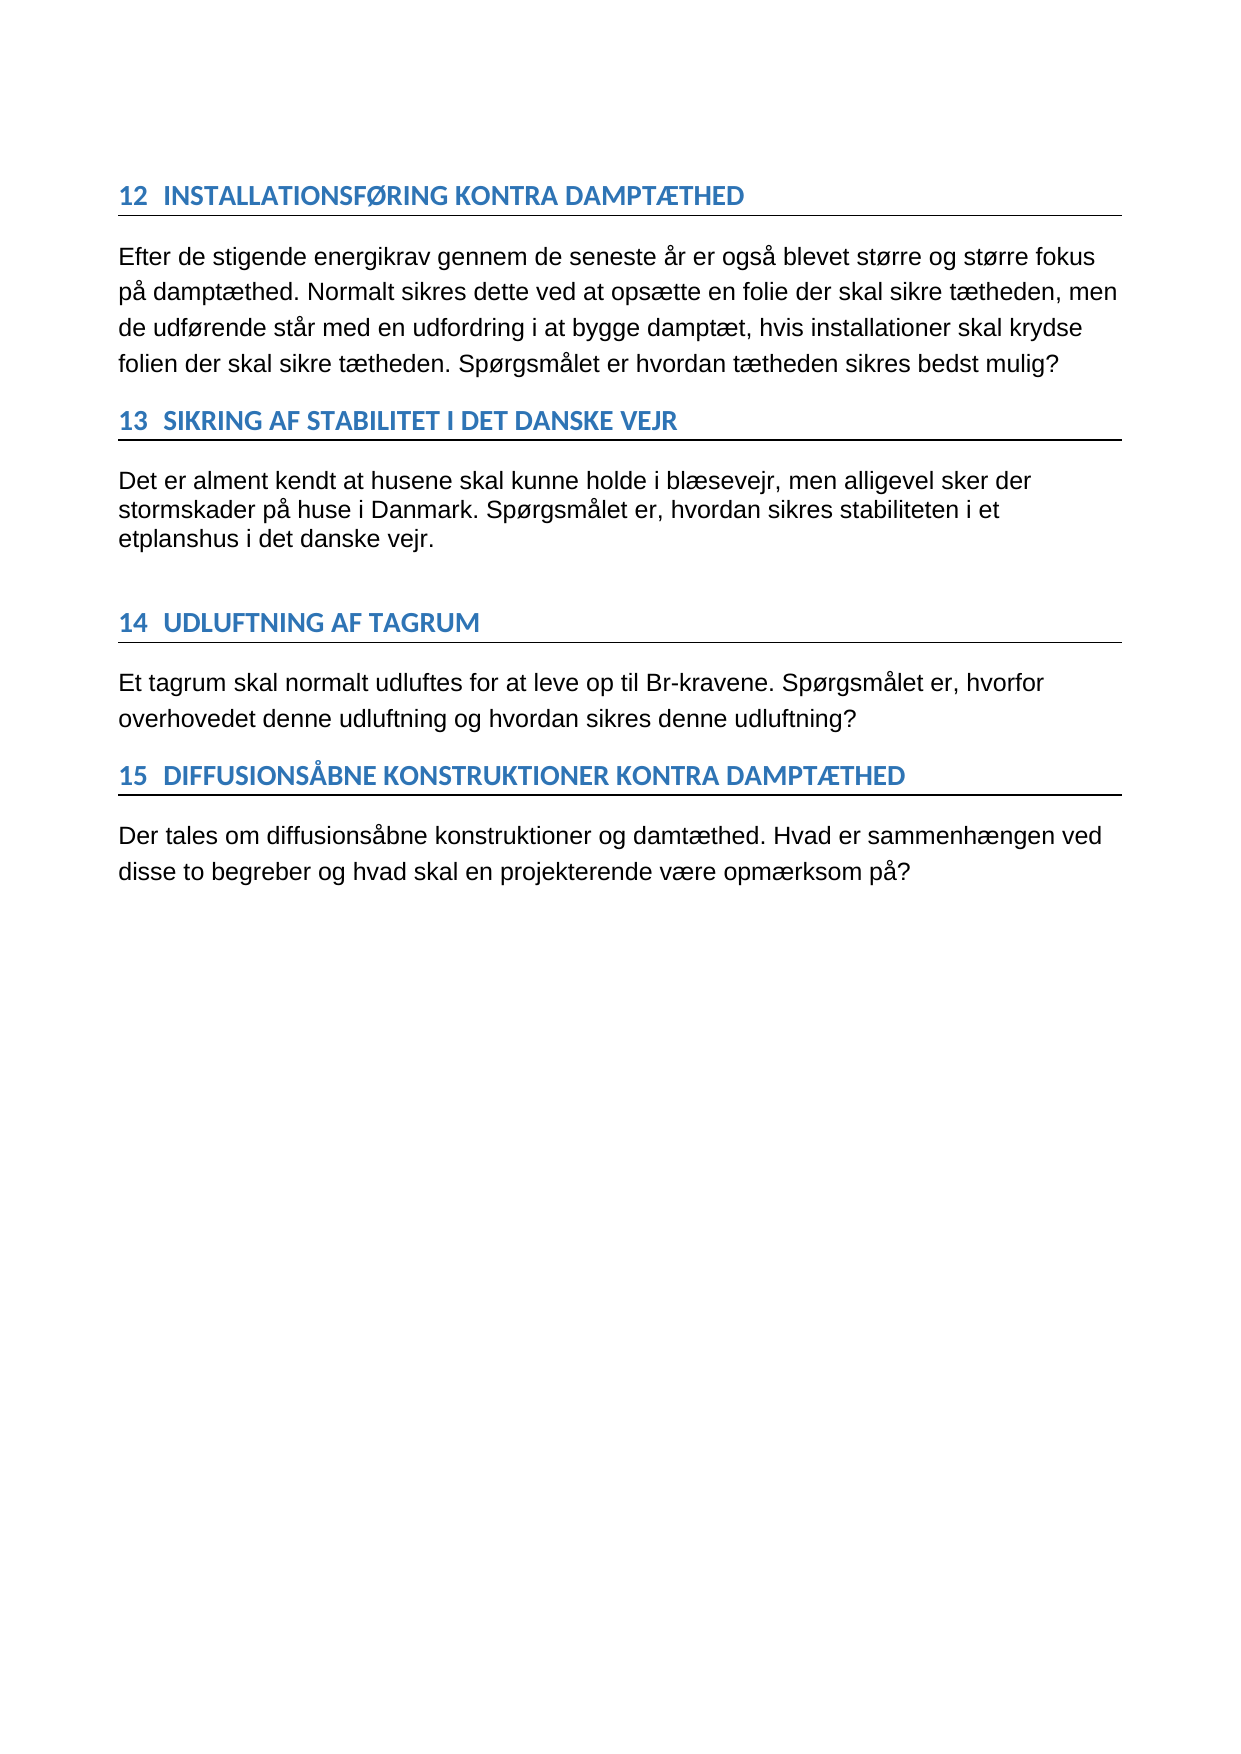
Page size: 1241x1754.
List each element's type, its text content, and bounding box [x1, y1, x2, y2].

text Der tales om diffusionsåbne konstruktioner og damtæthed. Hvad er sammenhængen ved disse to begreber og hvad skal en projekterende være opmærksom på? [118, 821, 1122, 886]
text Et tagrum skal normalt udluftes for at leve op til Br-kravene. Spørgsmålet er, hvorfor overhovedet denne udluftning og hvordan sikres denne udluftning? [118, 668, 1122, 733]
text Efter de stigende energikrav gennem de seneste år er også blevet større og større fokus på damptæthed. Normalt sikres dette ved at opsætte en folie der skal sikre tætheden, men de udførende står med en udfordring i at bygge damptæt, hvis installationer skal krydse folien der skal sikre tætheden. Spørgsmålet er hvordan tætheden sikres bedst mulig? [118, 241, 1122, 378]
subtitle Sikring af stabilitet i det danske vejr [118, 402, 1122, 439]
subtitle Diffusionsåbne konstruktioner kontra damptæthed [118, 757, 1122, 794]
subtitle Installationsføring kontra damptæthed [118, 177, 1122, 215]
text Det er alment kendt at husene skal kunne holde i blæsevejr, men alligevel sker der stormskader på huse i Danmark. Spørgsmålet er, hvordan sikres stabiliteten i et etplanshus i det danske vejr. [118, 466, 1122, 552]
subtitle Udluftning af tagrum [118, 604, 1122, 642]
